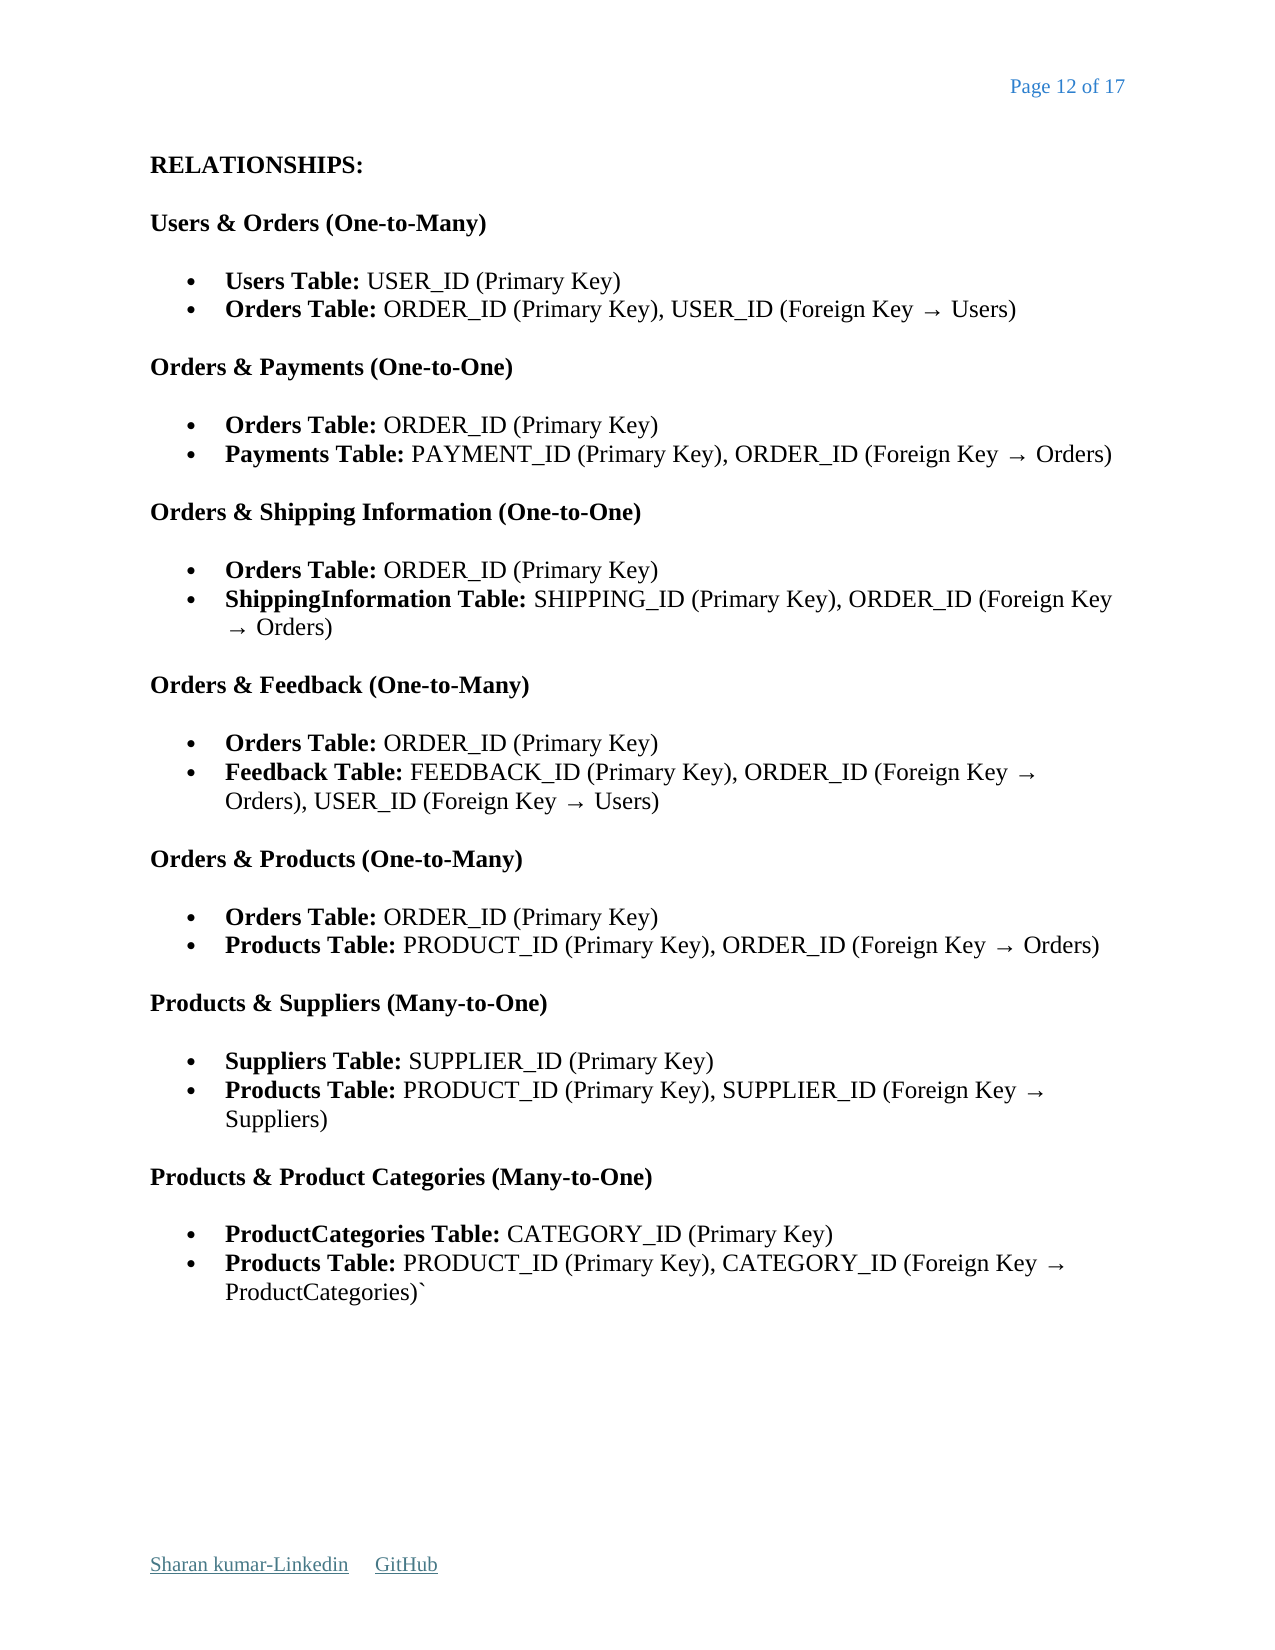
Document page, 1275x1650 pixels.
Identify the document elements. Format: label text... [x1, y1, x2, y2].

text Products & Product Categories (Many-to-One) [150, 1162, 1125, 1190]
list Orders Table: ORDER_ID (Primary Key), USER_ID (Foreign Key → Users) [187, 294, 1125, 323]
list Feedback Table: FEEDBACK_ID (Primary Key), ORDER_ID (Foreign Key → Orders), USER_ID (Foreign Key → Users) [187, 757, 1125, 814]
list ShippingInformation Table: SHIPPING_ID (Primary Key), ORDER_ID (Foreign Key → Orders) [187, 584, 1125, 641]
list Payments Table: PAYMENT_ID (Primary Key), ORDER_ID (Foreign Key → Orders) [187, 439, 1125, 468]
list ProductCategories Table: CATEGORY_ID (Primary Key) [187, 1219, 1125, 1248]
list Orders Table: ORDER_ID (Primary Key) [187, 555, 1125, 584]
text Orders & Shipping Information (One-to-One) [150, 497, 1125, 526]
text Users & Orders (One-to-Many) [150, 208, 1125, 237]
list Products Table: PRODUCT_ID (Primary Key), CATEGORY_ID (Foreign Key → ProductCategories)` [187, 1248, 1125, 1306]
text Products & Suppliers (Many-to-One) [150, 988, 1125, 1017]
list Orders Table: ORDER_ID (Primary Key) [187, 902, 1125, 930]
list Orders Table: ORDER_ID (Primary Key) [187, 410, 1125, 439]
list Products Table: PRODUCT_ID (Primary Key), SUPPLIER_ID (Foreign Key → Suppliers) [187, 1075, 1125, 1132]
list Products Table: PRODUCT_ID (Primary Key), ORDER_ID (Foreign Key → Orders) [187, 930, 1125, 959]
list Orders Table: ORDER_ID (Primary Key) [187, 728, 1125, 757]
text Orders & Feedback (One-to-Many) [150, 670, 1125, 699]
list Users Table: USER_ID (Primary Key) [187, 266, 1125, 294]
text Orders & Products (One-to-Many) [150, 844, 1125, 872]
text Orders & Payments (One-to-One) [150, 352, 1125, 381]
text RELATIONSHIPS: [150, 150, 1125, 179]
list Suppliers Table: SUPPLIER_ID (Primary Key) [187, 1046, 1125, 1075]
